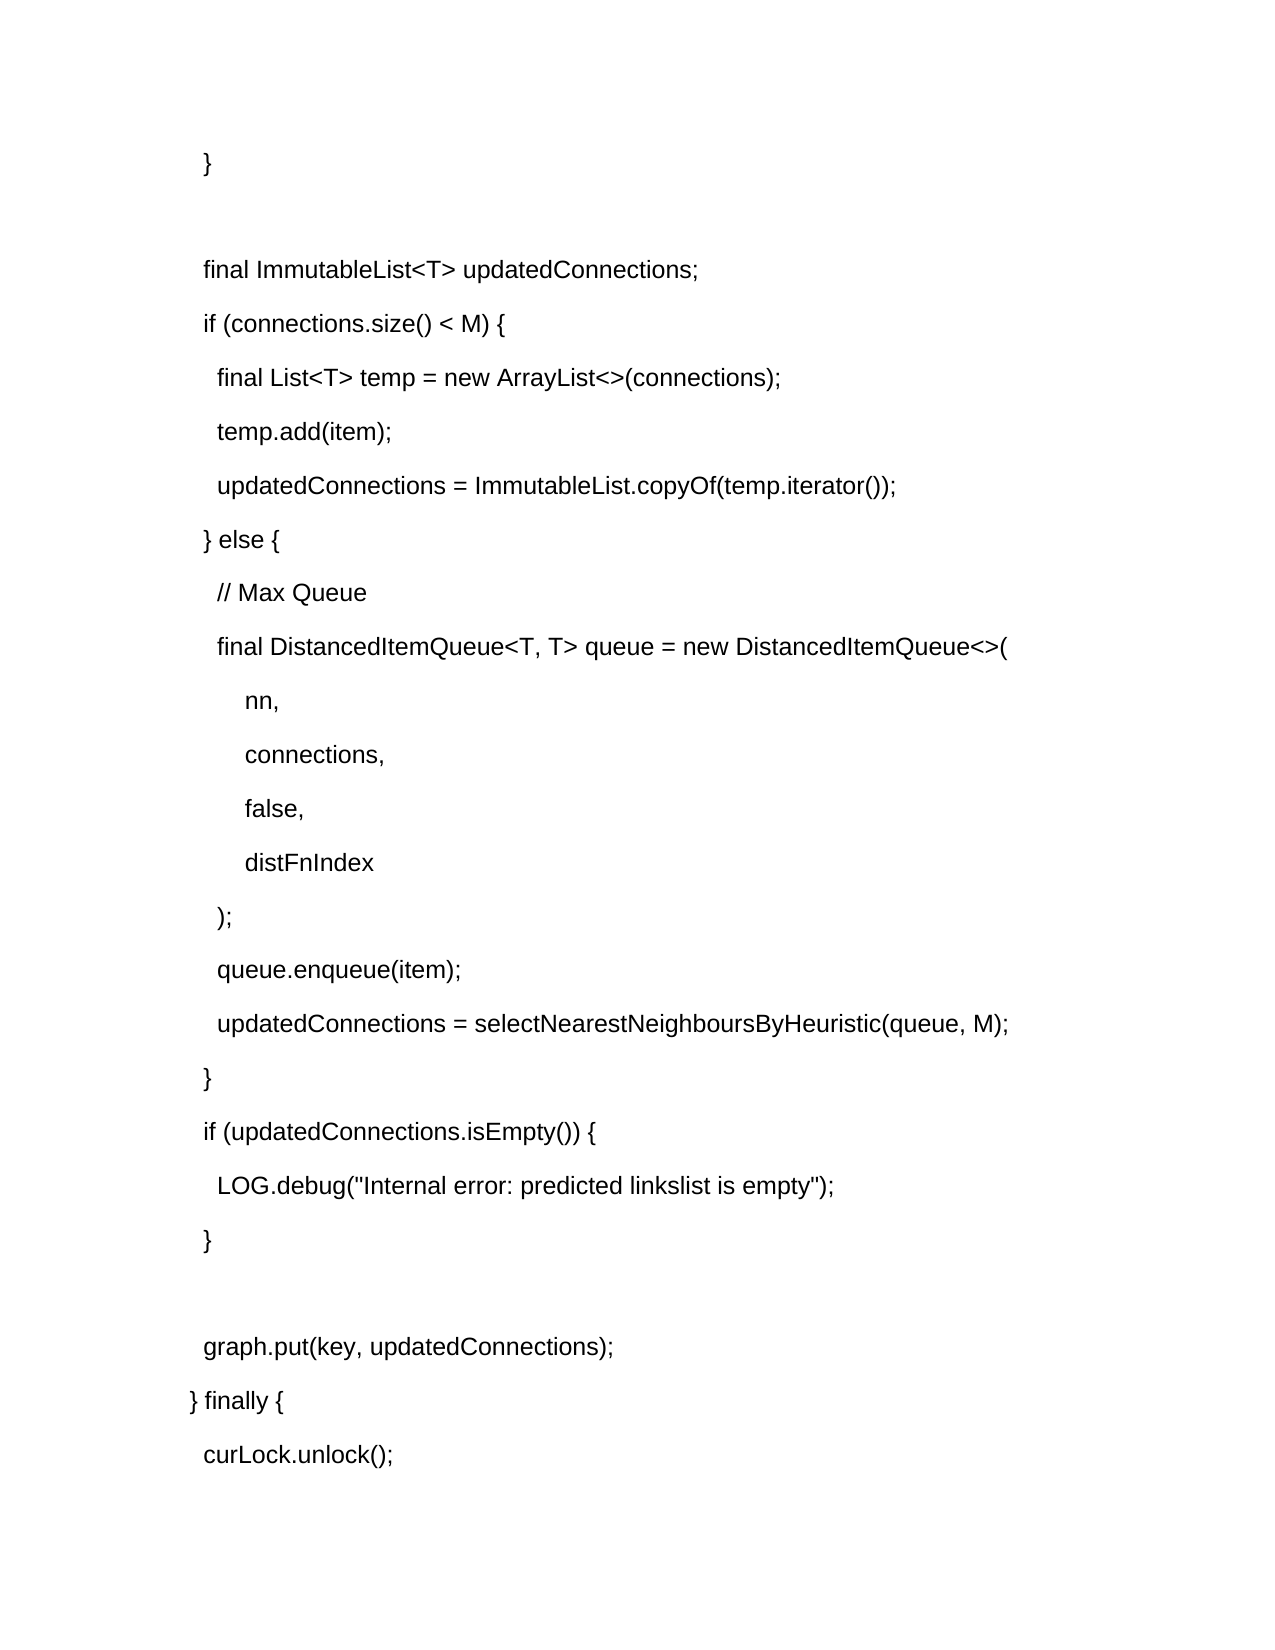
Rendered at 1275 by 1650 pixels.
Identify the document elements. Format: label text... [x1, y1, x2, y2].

text graph.put(key, updatedConnections); [148, 1332, 1127, 1361]
text nn, [148, 686, 1127, 715]
text } else { [148, 524, 1127, 553]
text false, [148, 794, 1127, 823]
text updatedConnections = ImmutableList.copyOf(temp.iterator()); [148, 471, 1127, 499]
text ); [148, 902, 1127, 930]
text curLock.unlock(); [148, 1440, 1127, 1469]
text final DistancedItemQueue<T, T> queue = new DistancedItemQueue<>( [148, 632, 1127, 661]
text } [148, 1225, 1127, 1253]
text LOG.debug("Internal error: predicted linkslist is empty"); [148, 1171, 1127, 1199]
text // Max Queue [148, 578, 1127, 607]
text queue.enqueue(item); [148, 955, 1127, 984]
text if (updatedConnections.isEmpty()) { [148, 1117, 1127, 1146]
text final ImmutableList<T> updatedConnections; [148, 255, 1127, 284]
text if (connections.size() < M) { [148, 309, 1127, 338]
text distFnIndex [148, 848, 1127, 876]
text } [148, 1063, 1127, 1092]
text updatedConnections = selectNearestNeighboursByHeuristic(queue, M); [148, 1009, 1127, 1038]
text } [148, 148, 1127, 176]
text } finally { [148, 1386, 1127, 1415]
text connections, [148, 740, 1127, 769]
text final List<T> temp = new ArrayList<>(connections); [148, 363, 1127, 392]
text temp.add(item); [148, 417, 1127, 446]
